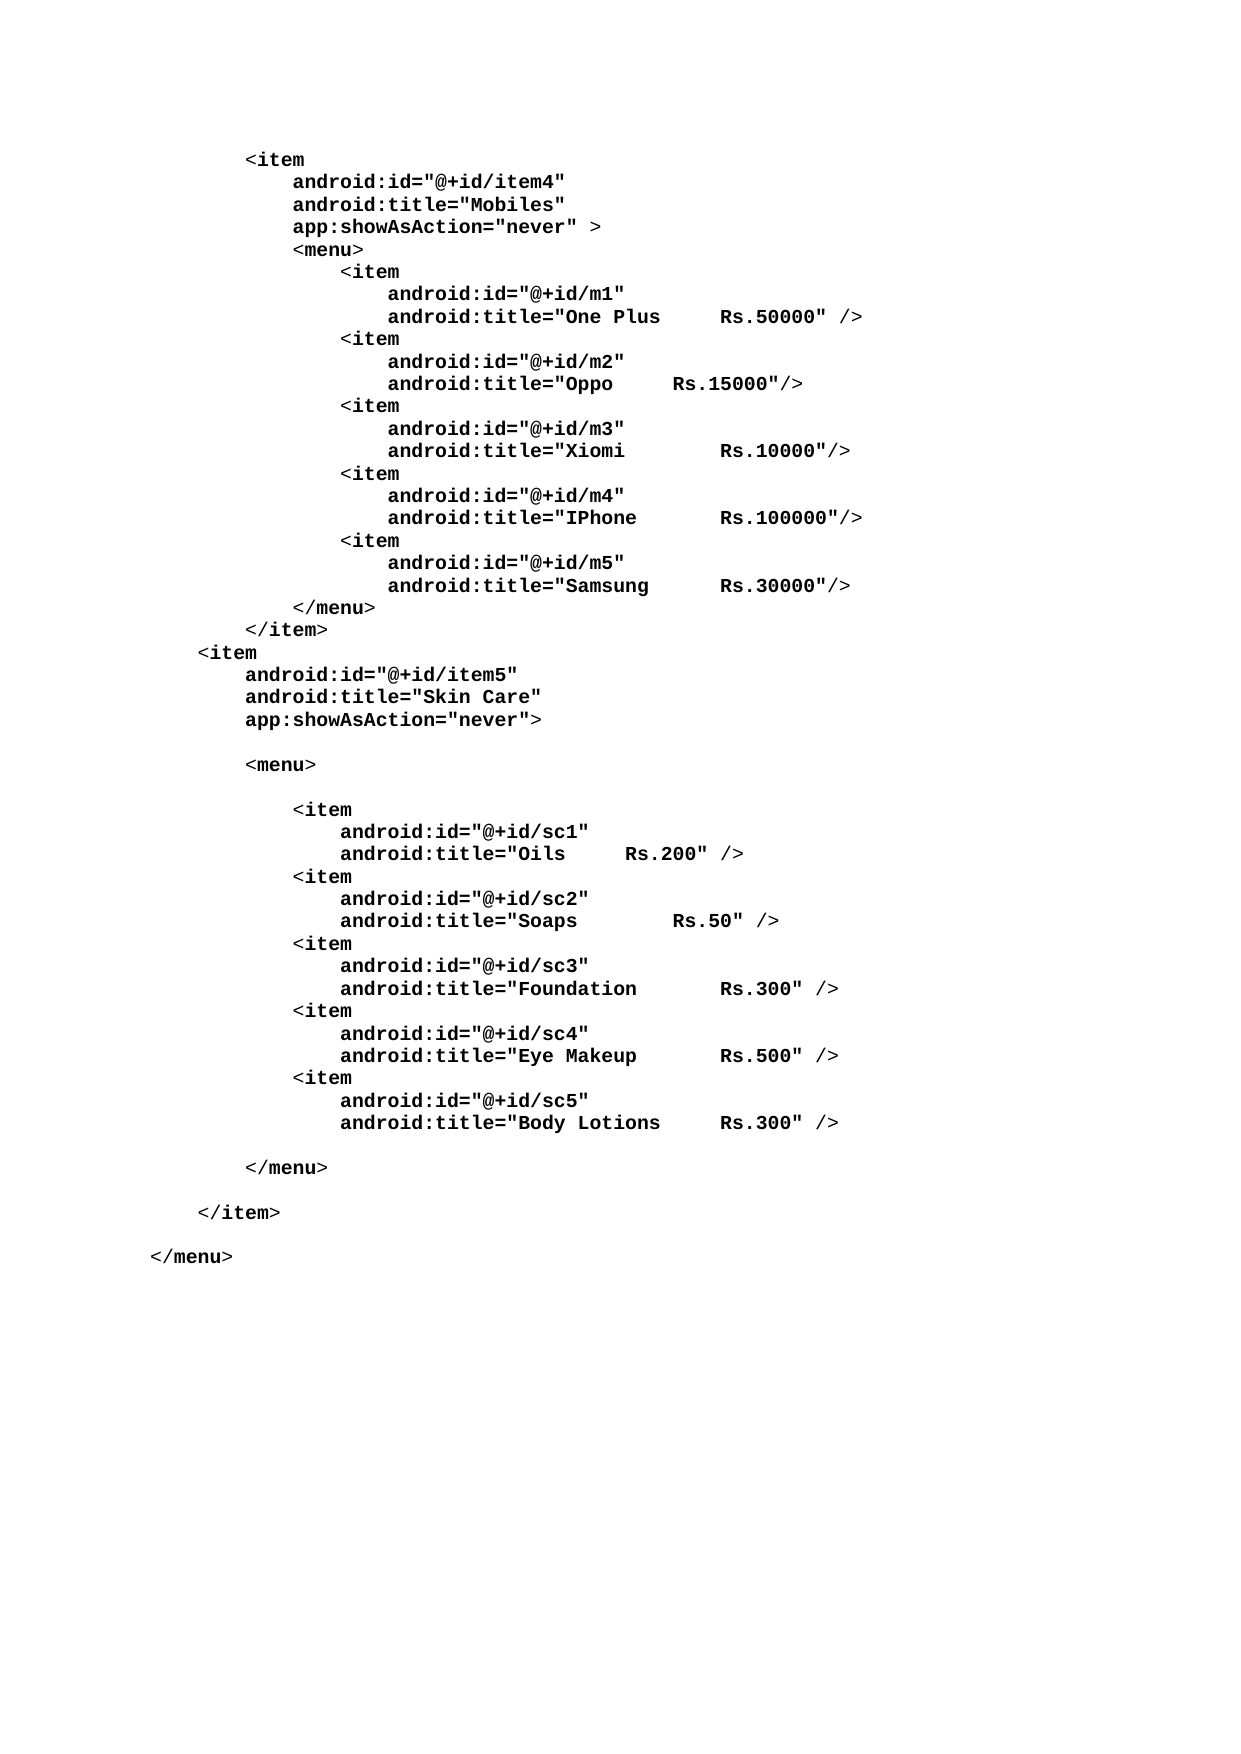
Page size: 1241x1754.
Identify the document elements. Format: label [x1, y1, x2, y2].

text [150, 150, 1090, 1270]
